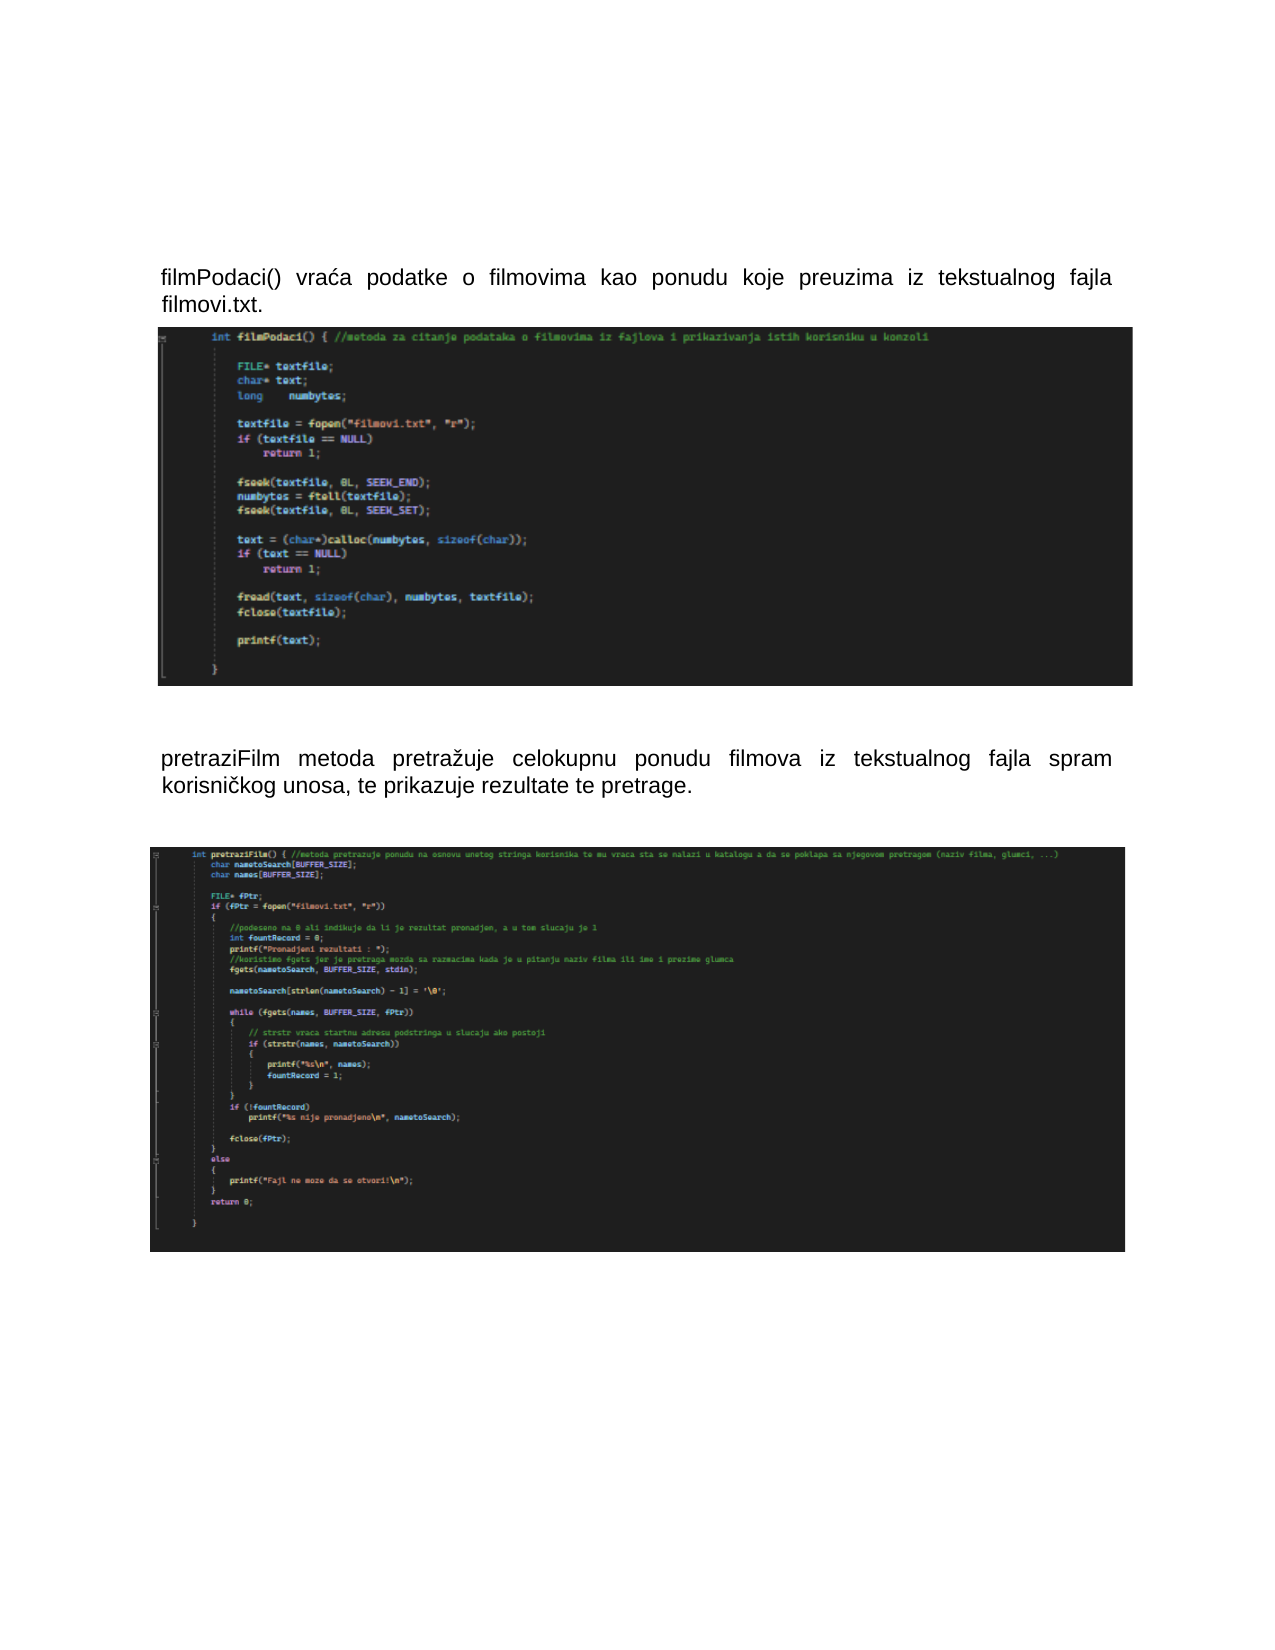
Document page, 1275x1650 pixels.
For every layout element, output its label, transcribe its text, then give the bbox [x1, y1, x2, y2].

text pretraziFilm metoda pretražuje celokupnu ponudu filmova iz tekstualnog fajla spram korisničkog unosa, te prikazuje rezultate te pretrage. [161, 745, 1113, 799]
picture [157, 327, 1133, 686]
picture [150, 847, 1125, 1252]
text filmPodaci() vraća podatke o filmovima kao ponudu koje preuzima iz tekstualnog fajla filmovi.txt. [161, 264, 1113, 317]
